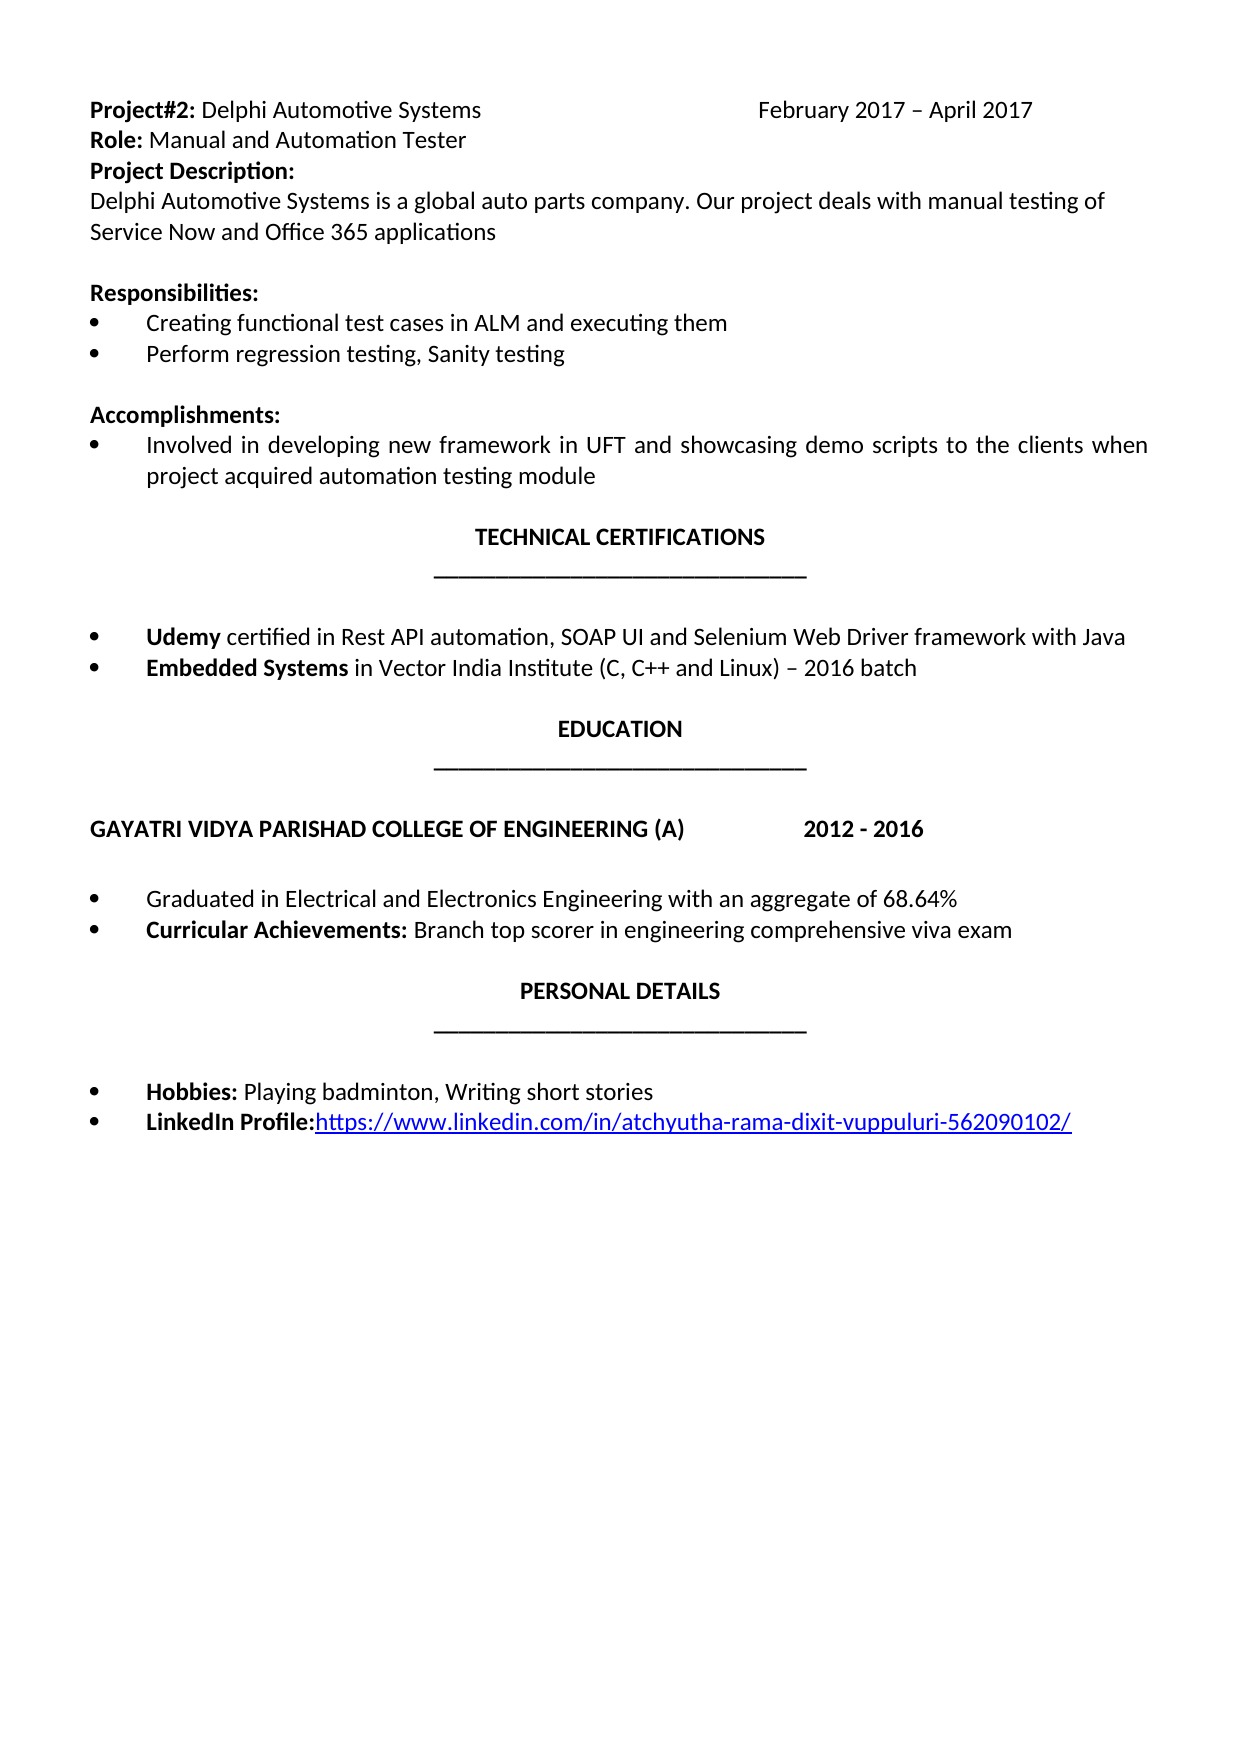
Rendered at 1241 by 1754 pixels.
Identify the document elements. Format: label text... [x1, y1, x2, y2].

list Perform regression testing, Sanity testing [90, 338, 1150, 368]
list Udemy certified in Rest API automation, SOAP UI and Selenium Web Driver framework with Java [90, 622, 1150, 652]
text ______________________________ [90, 552, 1150, 582]
text Project#2: Delphi Automotive Systems February 2017 – April 2017 [90, 94, 1150, 124]
list Involved in developing new framework in UFT and showcasing demo scripts to the clients when project acquired automation testing module [90, 429, 1150, 491]
list Graduated in Electrical and Electronics Engineering with an aggregate of 68.64% [90, 884, 1150, 914]
text Role: Manual and Automation Tester [90, 124, 1150, 155]
text Delphi Automotive Systems is a global auto parts company. Our project deals with manual testing of Service Now and Office 365 applications [90, 185, 1150, 246]
text TECHNICAL CERTIFICATIONS [90, 521, 1150, 552]
text EDUCATION [90, 713, 1150, 744]
text ______________________________ [90, 744, 1150, 774]
list Hobbies: Playing badminton, Writing short stories [90, 1076, 1150, 1106]
list LinkedIn Profile:https://www.linkedin.com/in/atchyutha-rama-dixit-vuppuluri-562090102/ [90, 1106, 1150, 1137]
text PERSONAL DETAILS [90, 975, 1150, 1006]
text Accomplishments: [90, 399, 1150, 429]
list Embedded Systems in Vector India Institute (C, C++ and Linux) – 2016 batch [90, 652, 1150, 683]
text ______________________________ [90, 1006, 1150, 1036]
list Creating functional test cases in ALM and executing them [90, 307, 1150, 338]
text GAYATRI VIDYA PARISHAD COLLEGE OF ENGINEERING (A) 2012 - 2016 [90, 814, 1150, 844]
text Responsibilities: [90, 277, 1150, 307]
list Curricular Achievements: Branch top scorer in engineering comprehensive viva exam [90, 914, 1150, 945]
text Project Description: [90, 155, 1150, 185]
